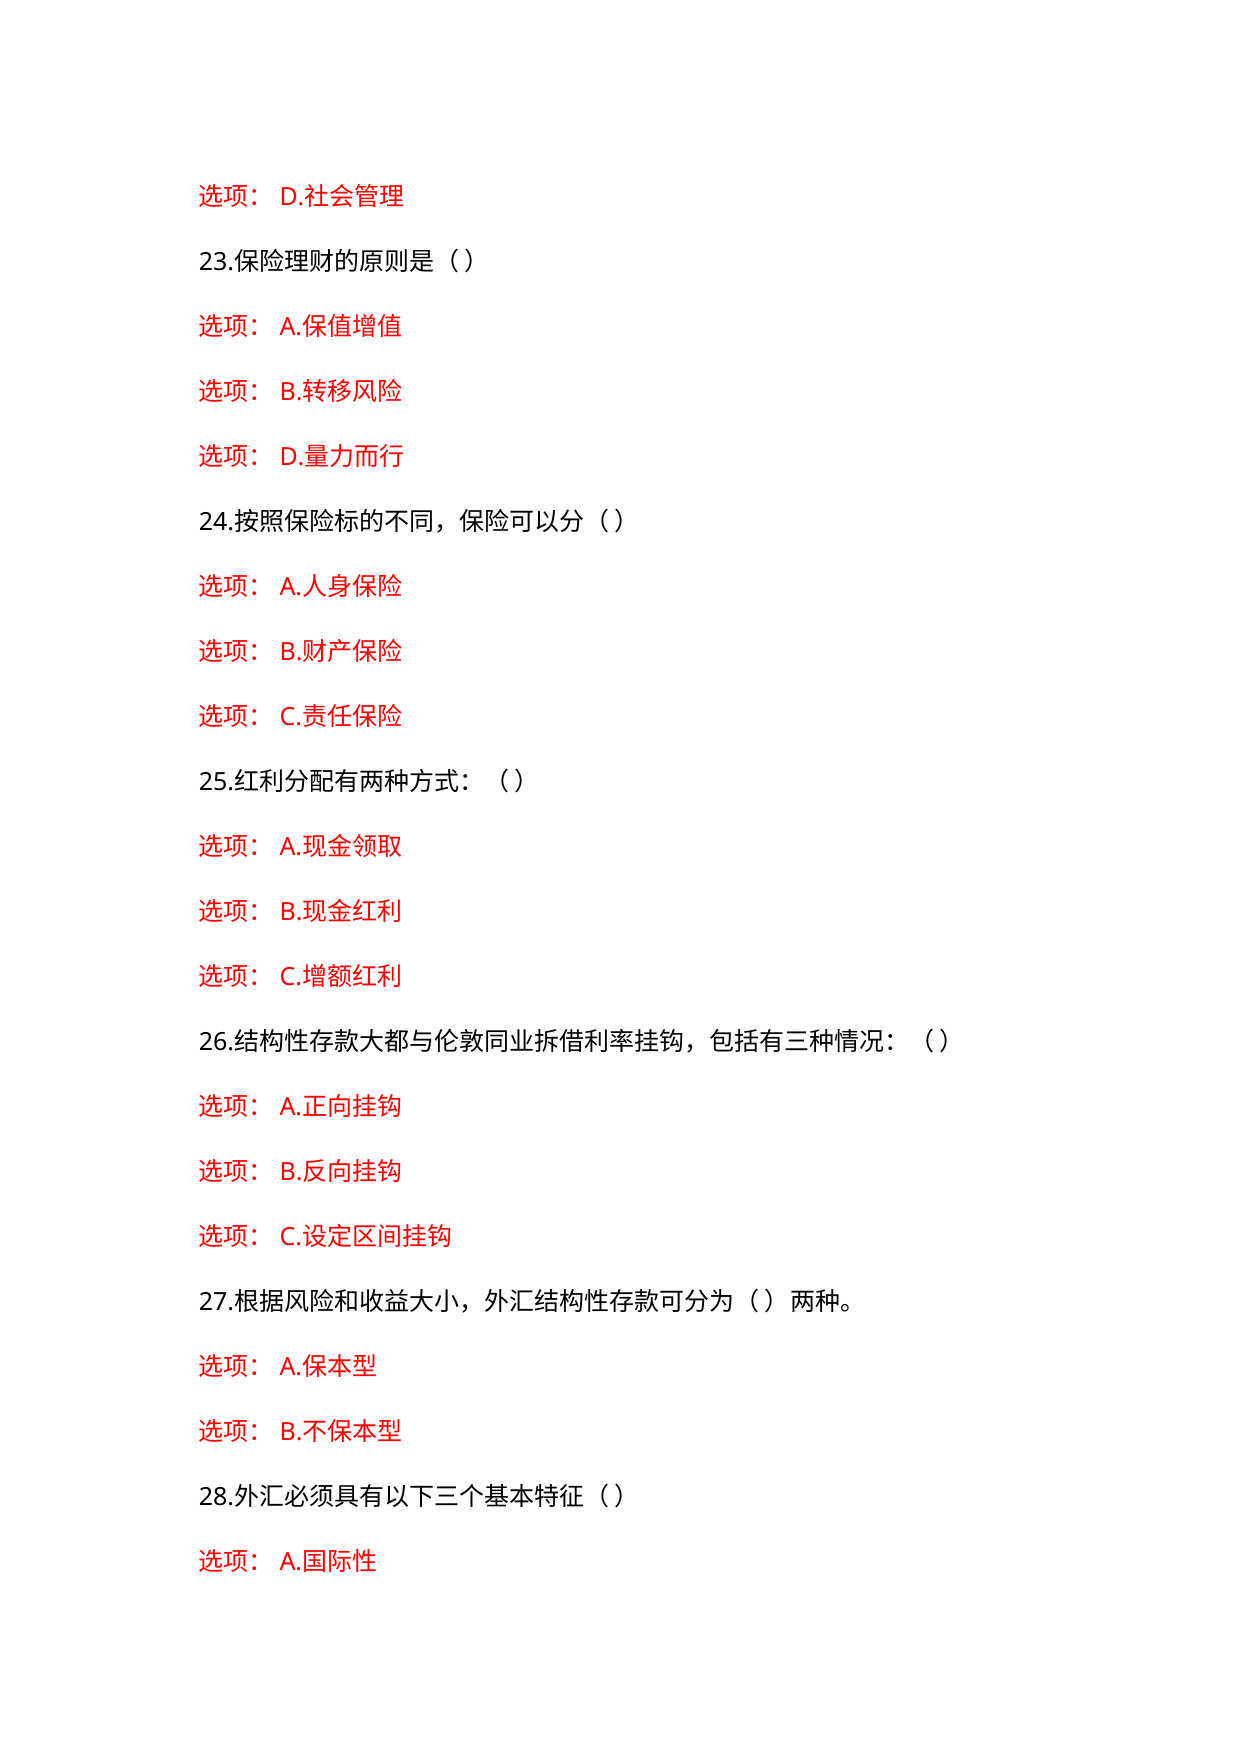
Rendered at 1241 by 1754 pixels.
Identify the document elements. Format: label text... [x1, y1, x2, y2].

table_cell 选项： A.保值增值 [188, 292, 1087, 357]
table_cell 24.按照保险标的不同，保险可以分（ ） [188, 487, 1087, 552]
table_cell 选项： A.正向挂钩 [188, 1072, 1087, 1137]
table_cell 27.根据风险和收益大小，外汇结构性存款可分为（ ）两种。 [188, 1267, 1087, 1332]
table_cell 选项： C.增额红利 [188, 942, 1087, 1007]
table_cell 选项： B.反向挂钩 [188, 1137, 1087, 1202]
table_cell 选项： C.设定区间挂钩 [188, 1202, 1087, 1267]
table_cell 25.红利分配有两种方式：（ ） [188, 747, 1087, 812]
table_cell 28.外汇必须具有以下三个基本特征（ ） [188, 1462, 1087, 1527]
table_cell 选项： B.财产保险 [188, 617, 1087, 682]
table_cell 选项： D.量力而行 [188, 422, 1087, 487]
table_cell 选项： B.现金红利 [188, 877, 1087, 942]
table_cell 选项： D.社会管理 [188, 162, 1087, 227]
table_cell 26.结构性存款大都与伦敦同业拆借利率挂钩，包括有三种情况：（ ） [188, 1007, 1087, 1072]
table_cell 选项： B.不保本型 [188, 1397, 1087, 1462]
table_cell 选项： A.现金领取 [188, 812, 1087, 877]
table_cell 选项： A.保本型 [188, 1332, 1087, 1397]
table_cell 选项： A.国际性 [188, 1527, 1087, 1592]
table_cell 选项： C.责任保险 [188, 682, 1087, 747]
table_cell 23.保险理财的原则是（ ） [188, 227, 1087, 292]
table_cell 选项： A.人身保险 [188, 552, 1087, 617]
table_cell 选项： B.转移风险 [188, 357, 1087, 422]
